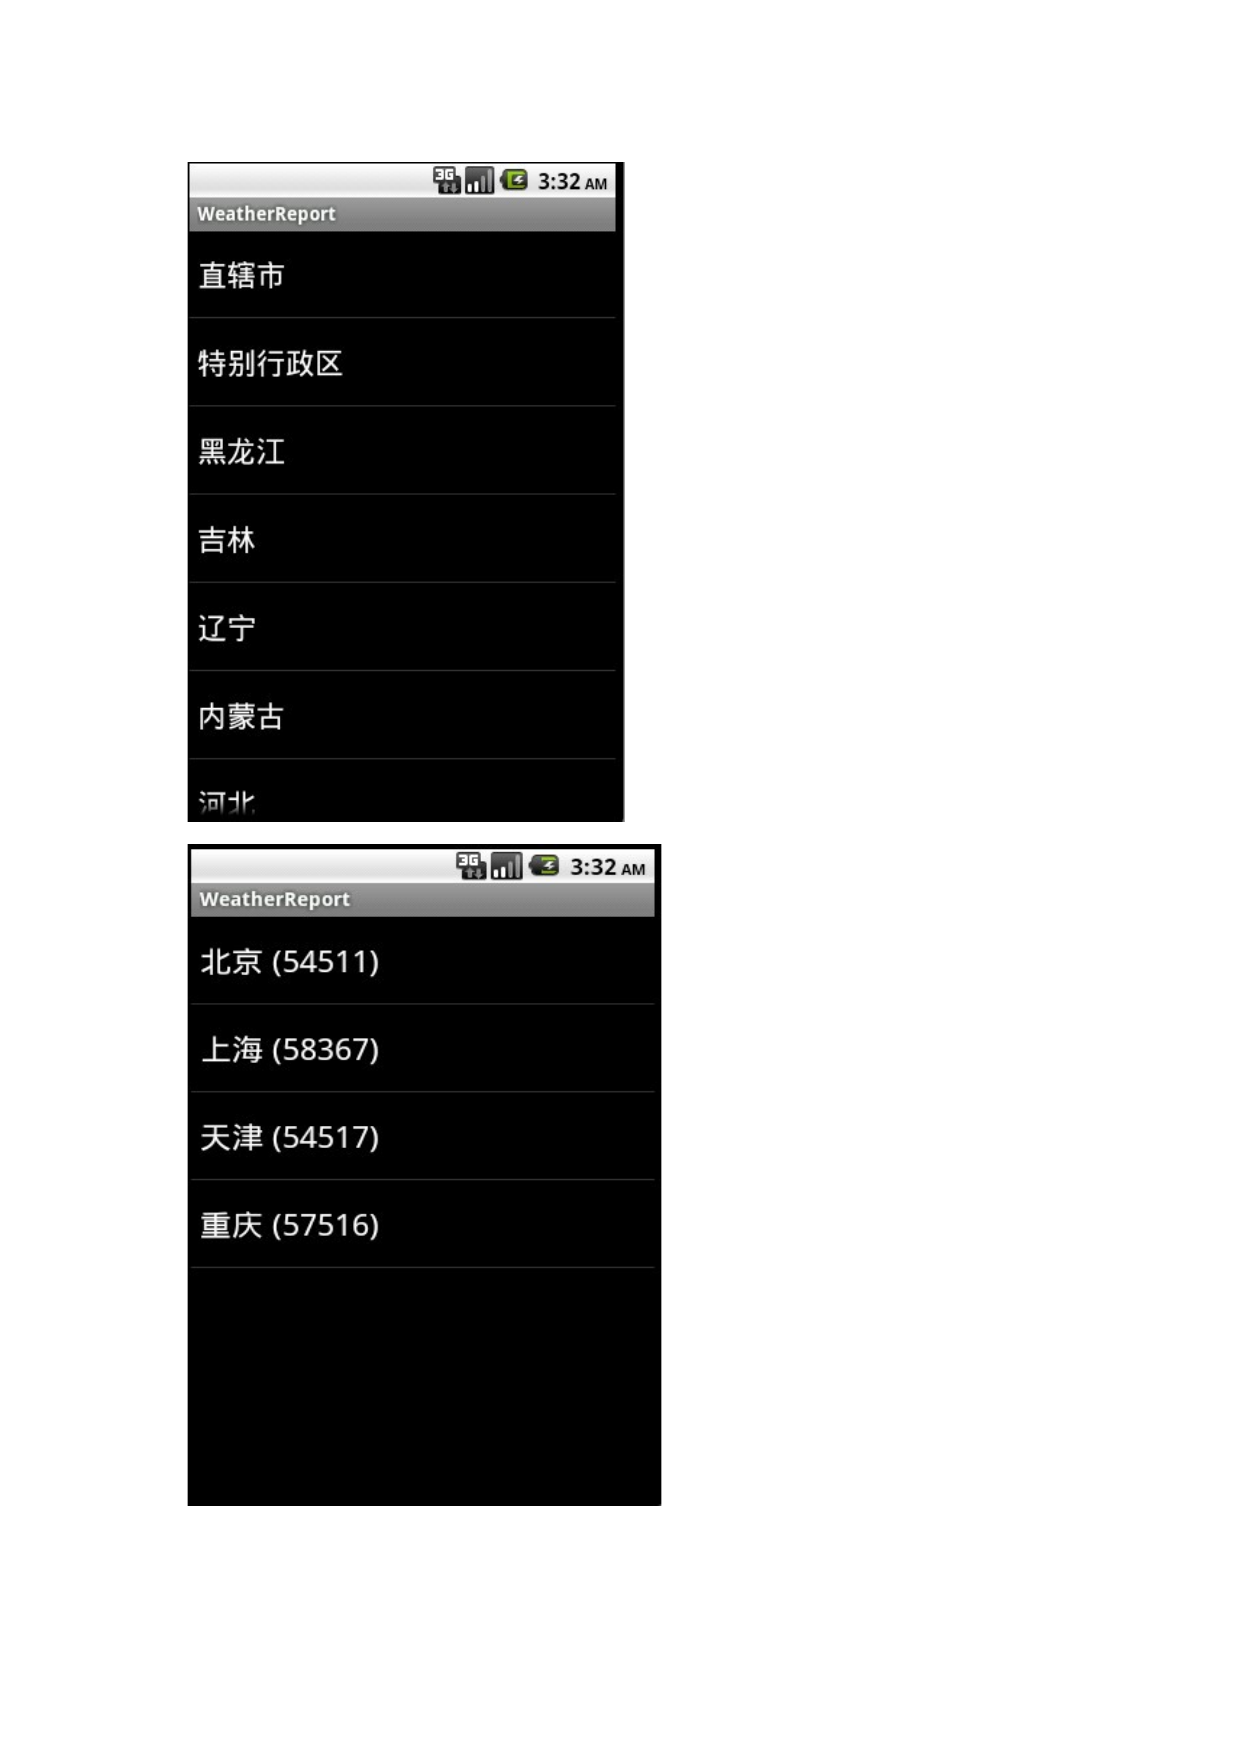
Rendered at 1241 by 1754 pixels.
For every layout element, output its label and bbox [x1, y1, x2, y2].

picture [187, 844, 662, 1506]
picture [187, 162, 625, 822]
